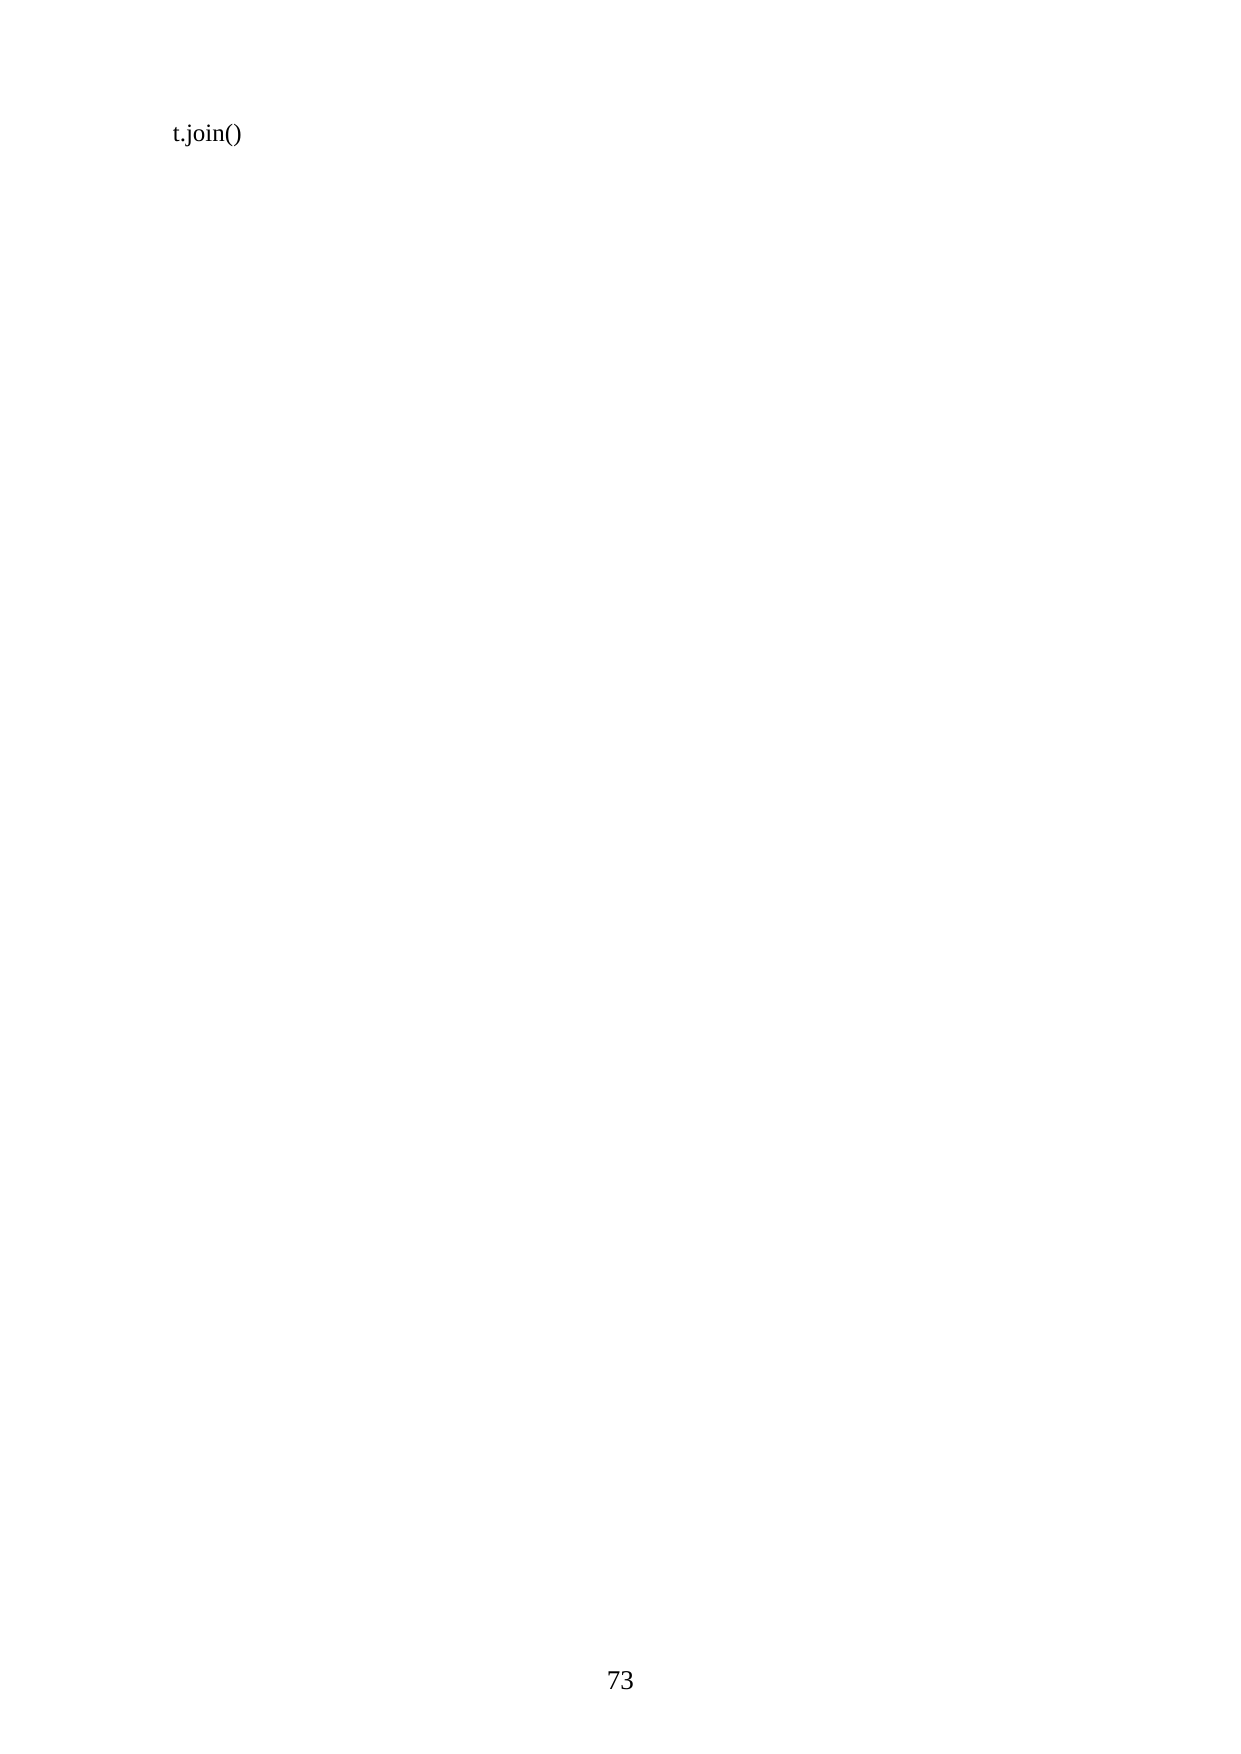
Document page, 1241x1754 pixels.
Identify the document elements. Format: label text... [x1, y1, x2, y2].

text t.join() [148, 118, 1092, 147]
